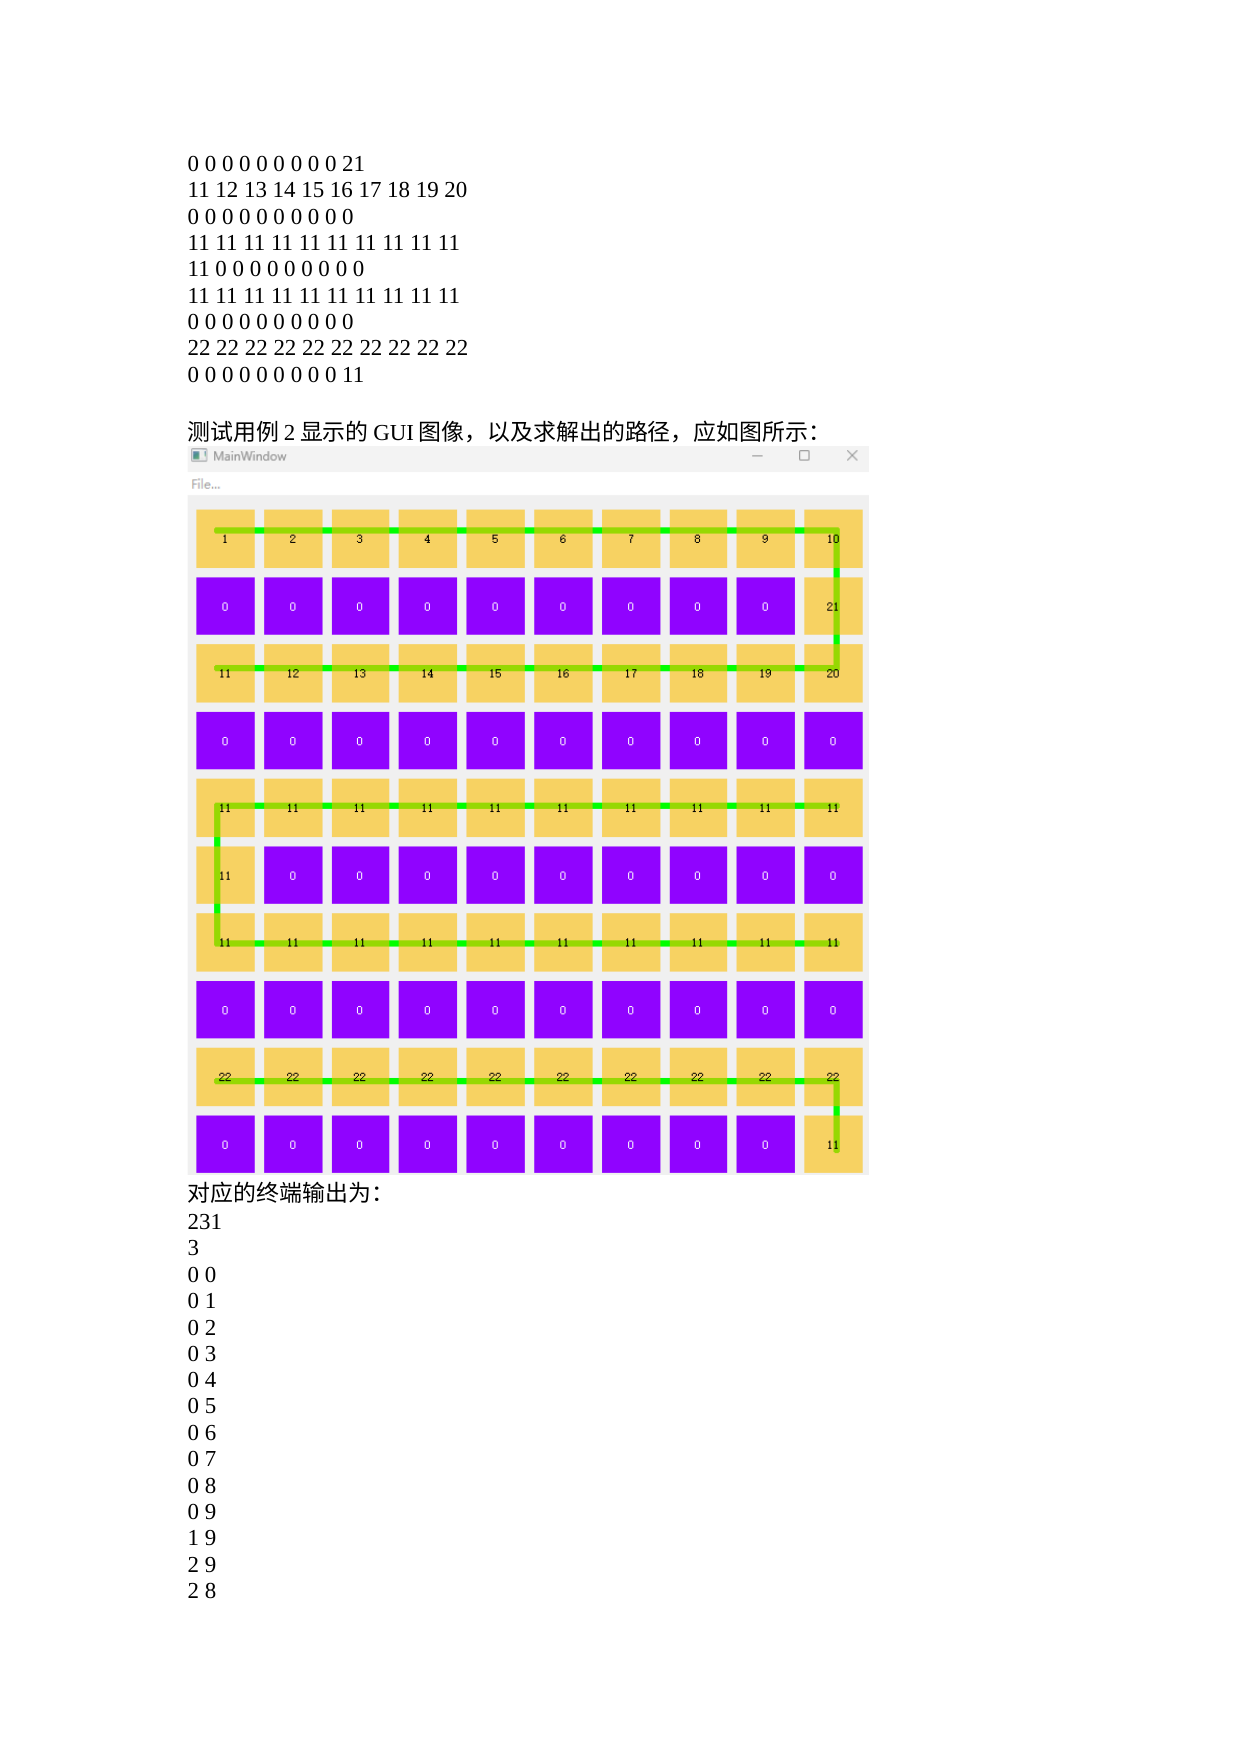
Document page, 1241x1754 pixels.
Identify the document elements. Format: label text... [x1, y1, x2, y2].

text 0 0 0 0 0 0 0 0 0 21 [187, 150, 1053, 176]
text 2 8 [187, 1577, 1053, 1603]
text 1 9 [187, 1524, 1053, 1551]
text 0 5 [187, 1393, 1053, 1419]
text 0 4 [187, 1366, 1053, 1393]
text 对应的终端输出为： [187, 1175, 1053, 1208]
text 231 [187, 1208, 1053, 1234]
text 0 0 [187, 1261, 1053, 1287]
text 11 12 13 14 15 16 17 18 19 20 [187, 176, 1053, 203]
text 3 [187, 1234, 1053, 1261]
text 0 9 [187, 1498, 1053, 1524]
text 0 6 [187, 1419, 1053, 1445]
text 0 1 [187, 1287, 1053, 1313]
text 0 0 0 0 0 0 0 0 0 0 [187, 308, 1053, 334]
text 11 11 11 11 11 11 11 11 11 11 [187, 282, 1053, 308]
text 0 0 0 0 0 0 0 0 0 11 [187, 361, 1053, 387]
picture [187, 446, 869, 1175]
text 11 0 0 0 0 0 0 0 0 0 [187, 255, 1053, 282]
text 0 2 [187, 1313, 1053, 1340]
text 11 11 11 11 11 11 11 11 11 11 [187, 229, 1053, 255]
text 测试用例2显示的GUI图像，以及求解出的路径，应如图所示： [187, 413, 1053, 447]
text 22 22 22 22 22 22 22 22 22 22 [187, 334, 1053, 361]
text 0 3 [187, 1340, 1053, 1366]
text 0 8 [187, 1472, 1053, 1498]
text 0 0 0 0 0 0 0 0 0 0 [187, 203, 1053, 229]
text 0 7 [187, 1445, 1053, 1472]
text 2 9 [187, 1551, 1053, 1577]
